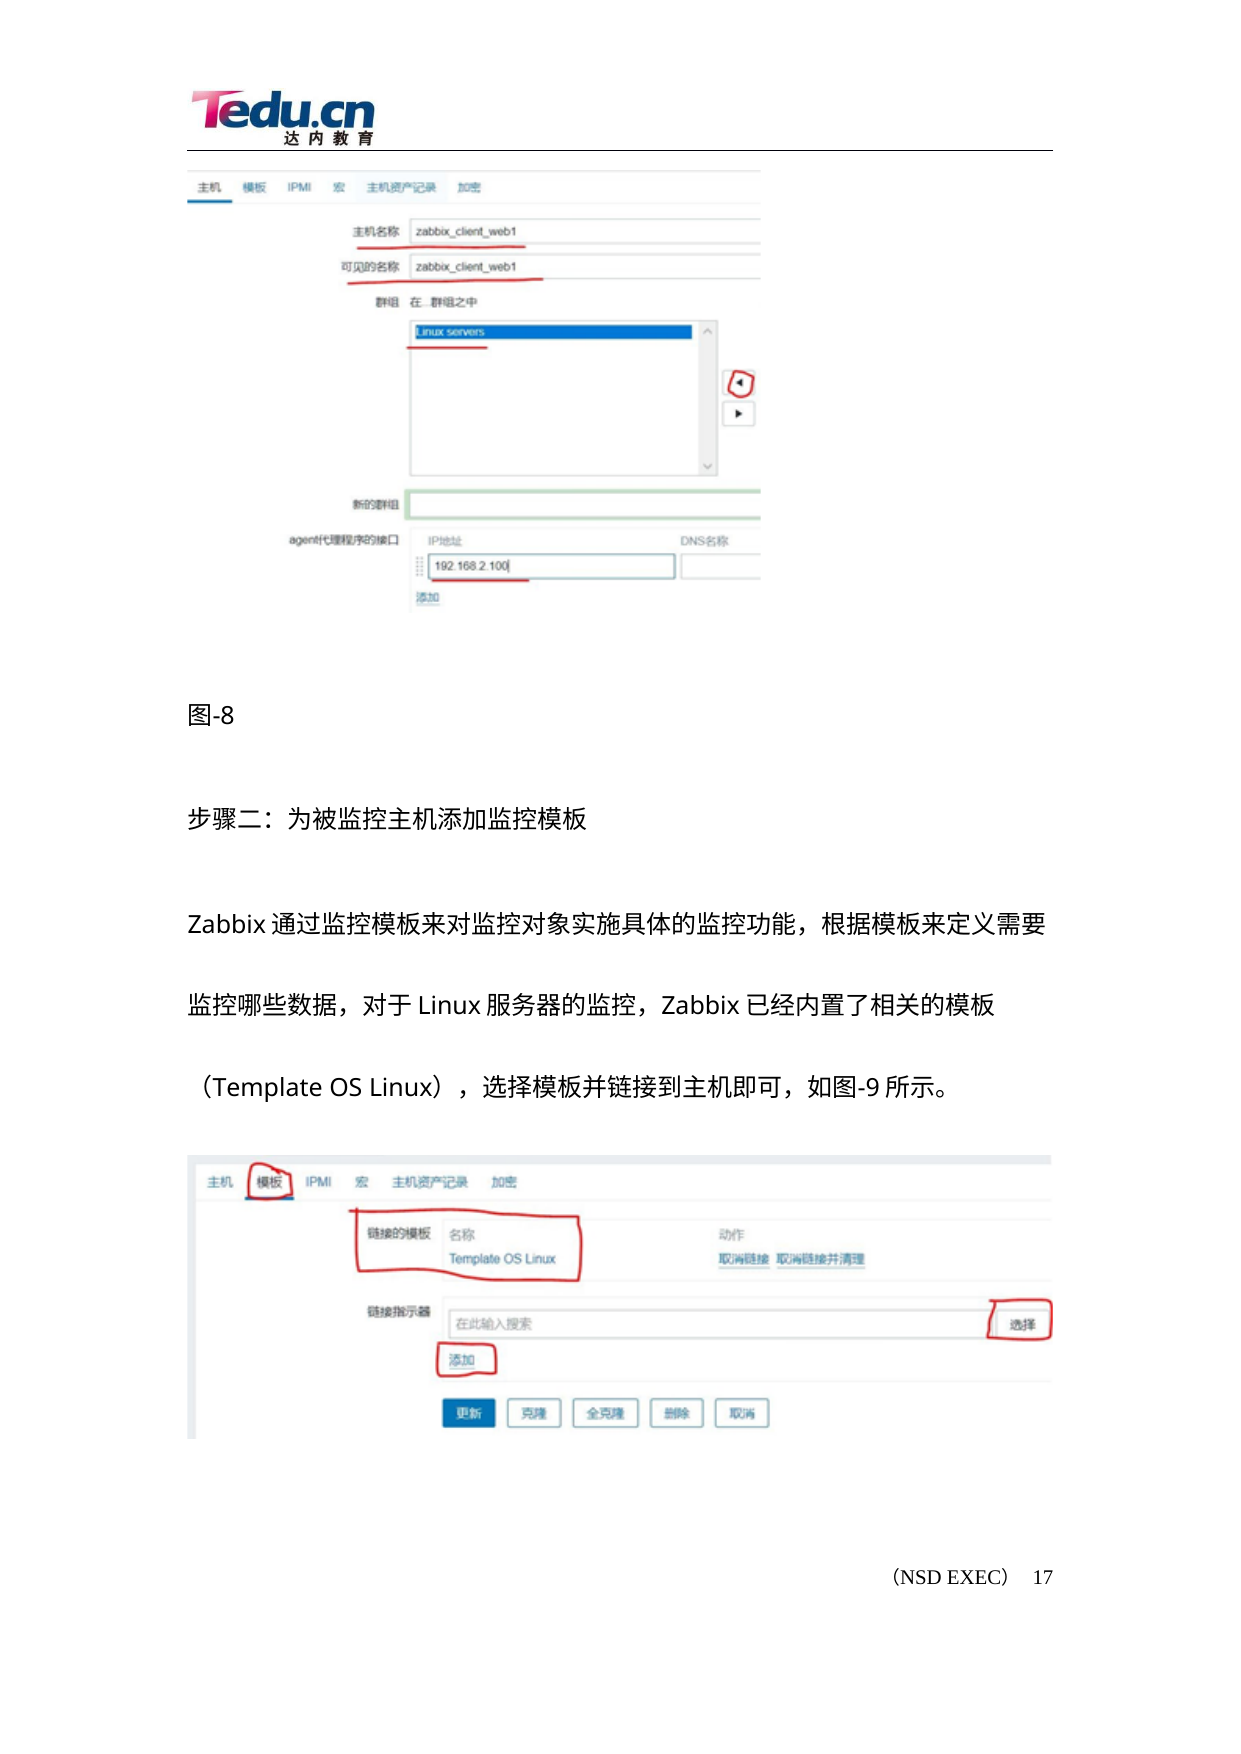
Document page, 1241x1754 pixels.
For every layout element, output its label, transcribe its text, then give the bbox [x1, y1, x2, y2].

text 图-8 [187, 680, 1053, 748]
picture [187, 88, 379, 148]
text 步骤二：为被监控主机添加监控模板 [187, 784, 1053, 852]
text Zabbix通过监控模板来对监控对象实施具体的监控功能，根据模板来定义需要监控哪些数据，对于Linux服务器的监控，Zabbix已经内置了相关的模板（Template OS Linux），选择模板并链接到主机即可，如图-9所示。 [187, 888, 1053, 1119]
picture [187, 170, 761, 613]
picture [187, 1155, 1053, 1439]
